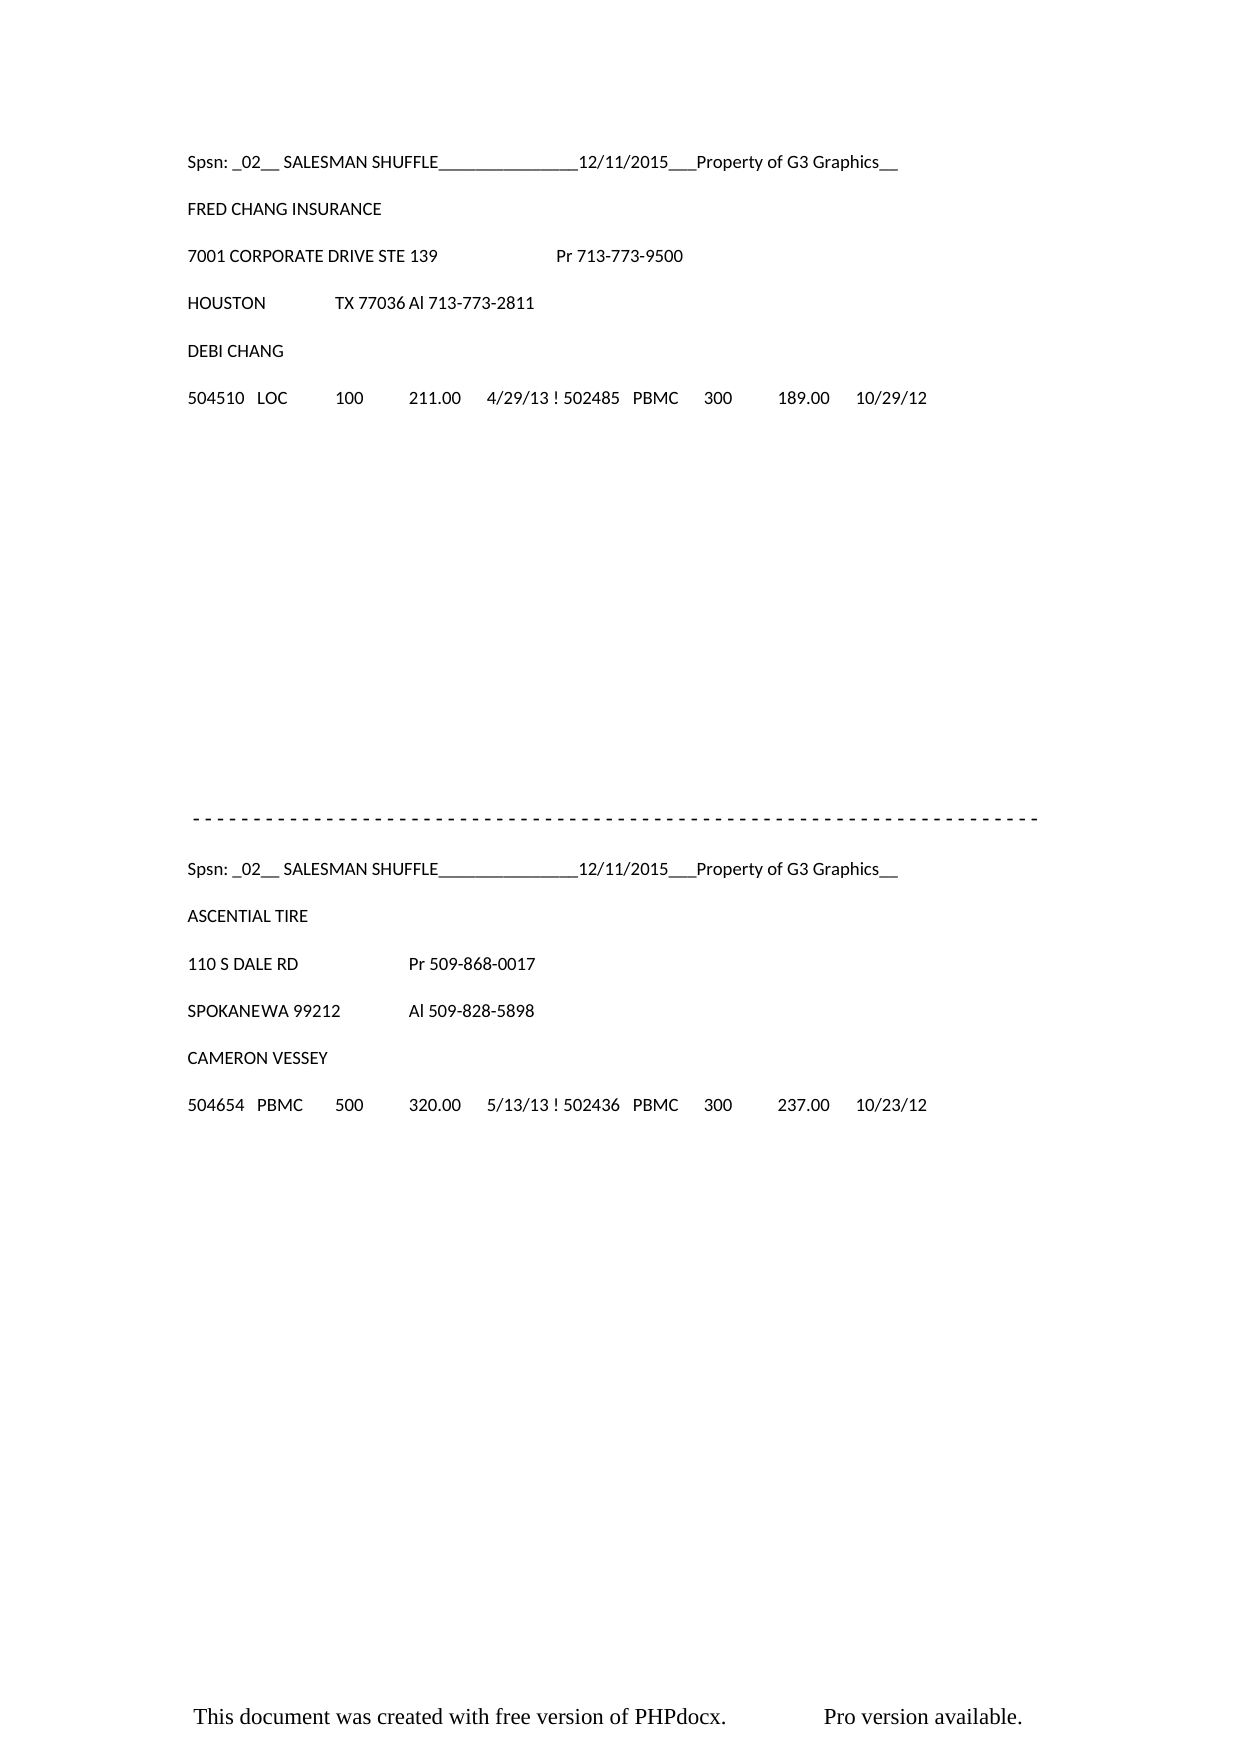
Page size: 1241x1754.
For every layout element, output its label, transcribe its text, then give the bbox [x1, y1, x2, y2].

text 7001 CORPORATE DRIVE STE 139 Pr 713-773-9500 [187, 244, 1053, 267]
text HOUSTON TX 77036 Al 713-773-2811 [187, 292, 1053, 314]
text Spsn: _02__ SALESMAN SHUFFLE_______________12/11/2015___Property of G3 Graphics__ [187, 857, 1053, 880]
text 504510 LOC 100 211.00 4/29/13 ! 502485 PBMC 300 189.00 10/29/12 [187, 386, 1053, 409]
text SPOKANE WA 99212 Al 509-828-5898 [187, 999, 1053, 1022]
text 504654 PBMC 500 320.00 5/13/13 ! 502436 PBMC 300 237.00 10/23/12 [187, 1093, 1053, 1116]
text 110 S DALE RD Pr 509-868-0017 [187, 952, 1053, 974]
text - - - - - - - - - - - - - - - - - - - - - - - - - - - - - - - - - - - - - - - - - - - - - - - - - - - - - - - - - - - - - - - - - - - - - - [187, 804, 1053, 832]
text Spsn: _02__ SALESMAN SHUFFLE_______________12/11/2015___Property of G3 Graphics__ [187, 150, 1053, 173]
text CAMERON VESSEY [187, 1046, 1053, 1069]
text FRED CHANG INSURANCE [187, 197, 1053, 220]
text ASCENTIAL TIRE [187, 904, 1053, 927]
text DEBI CHANG [187, 339, 1053, 362]
